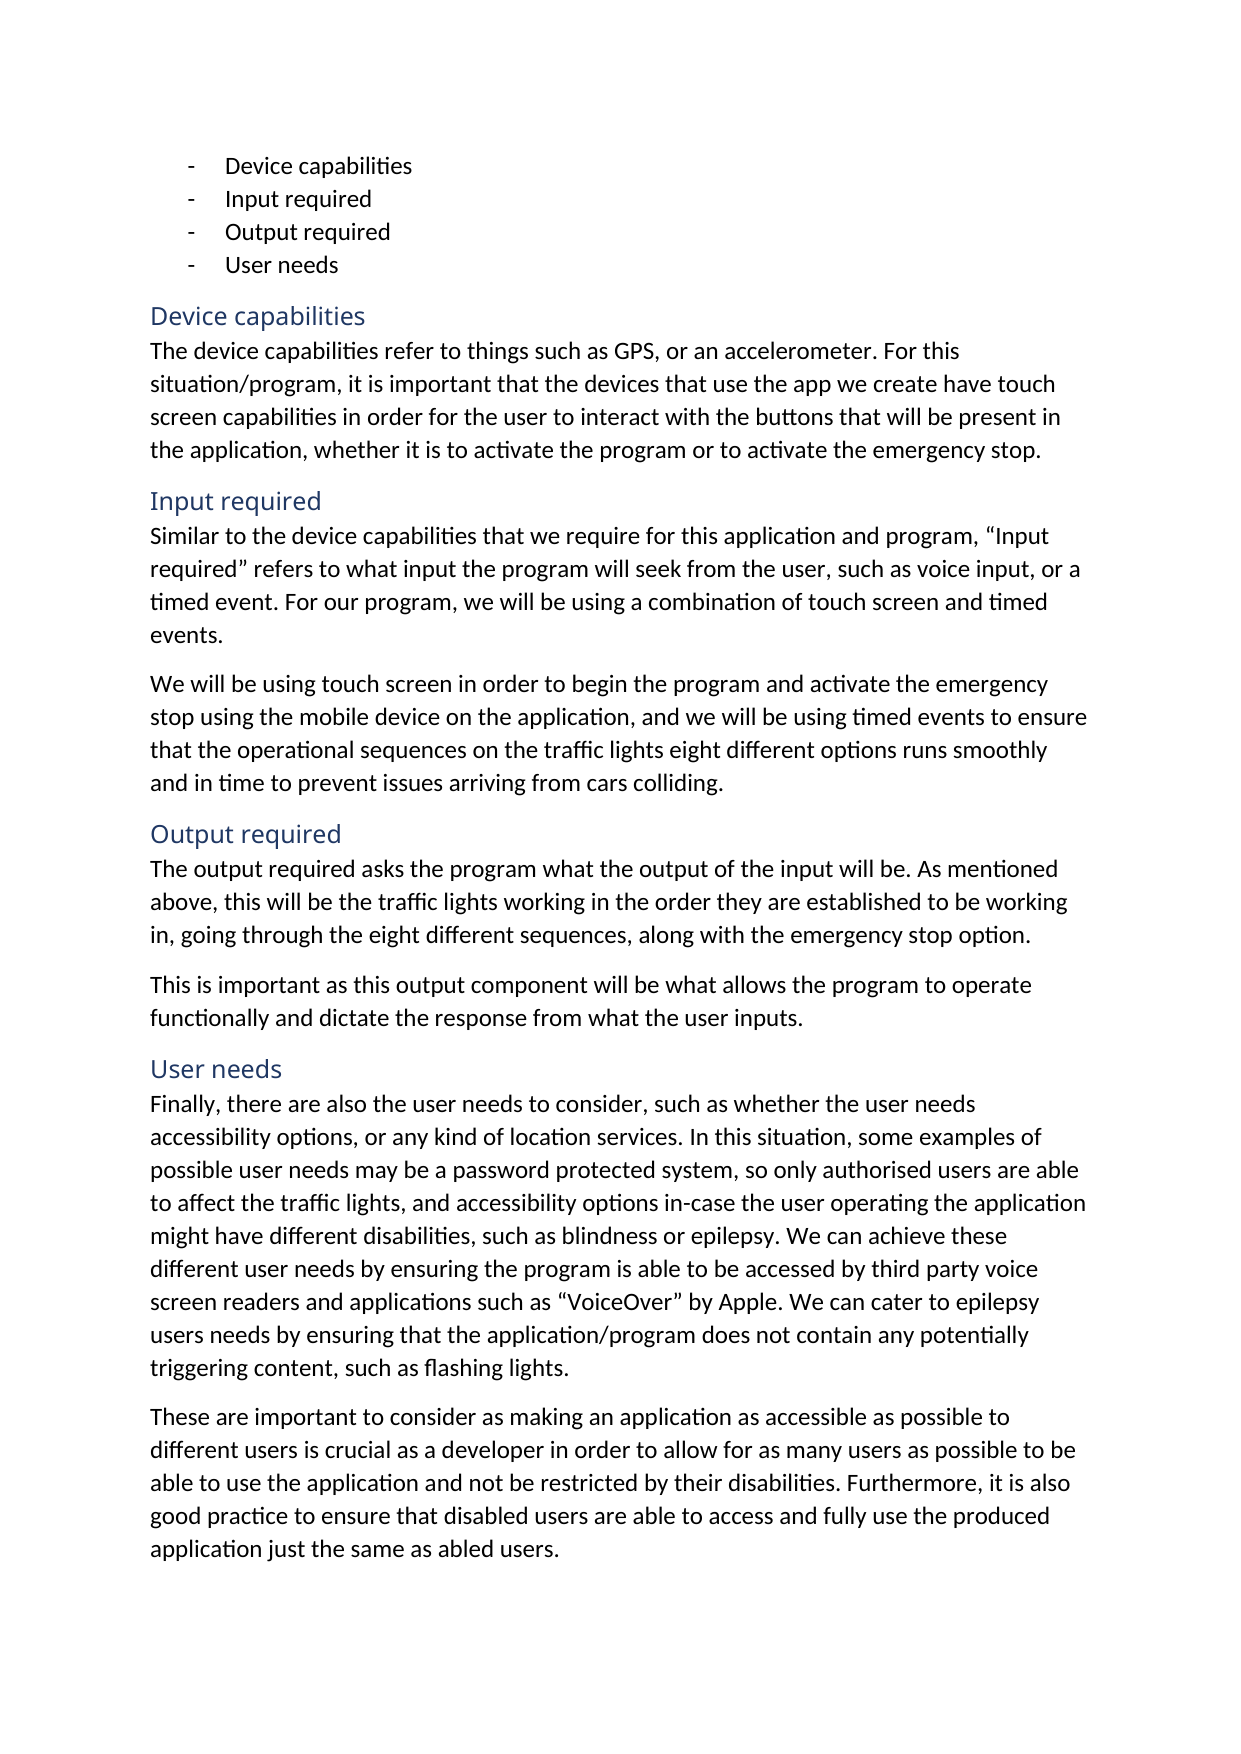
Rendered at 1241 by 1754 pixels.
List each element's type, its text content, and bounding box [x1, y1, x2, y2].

text This is important as this output component will be what allows the program to operate functionally and dictate the response from what the user inputs. [150, 969, 1090, 1032]
text The output required asks the program what the output of the input will be. As mentioned above, this will be the traffic lights working in the order they are established to be working in, going through the eight different sequences, along with the emergency stop option. [150, 854, 1090, 950]
text We will be using touch screen in order to begin the program and activate the emergency stop using the mobile device on the application, and we will be using timed events to ensure that the operational sequences on the traffic lights eight different options runs smoothly and in time to prevent issues arriving from cars colliding. [150, 668, 1090, 798]
list User needs [187, 249, 1090, 279]
text The device capabilities refer to things such as GPS, or an accelerometer. For this situation/program, it is important that the devices that use the app we create have touch screen capabilities in order for the user to interact with the buttons that will be present in the application, whether it is to activate the program or to activate the emergency stop. [150, 335, 1090, 464]
text These are important to consider as making an application as accessible as possible to different users is crucial as a developer in order to allow for as many users as possible to be able to use the application and not be restricted by their disabilities. Furthermore, it is also good practice to ensure that disabled users are able to access and fully use the produced application just the same as abled users. [150, 1401, 1090, 1563]
list Input required [187, 183, 1090, 213]
list Output required [187, 216, 1090, 246]
list Device capabilities [187, 150, 1090, 181]
subtitle Input required [150, 483, 1090, 517]
text Finally, there are also the user needs to consider, such as whether the user needs accessibility options, or any kind of location services. In this situation, some examples of possible user needs may be a password protected system, so only authorised users are able to affect the traffic lights, and accessibility options in-case the user operating the application might have different disabilities, such as blindness or epilepsy. We can achieve these different user needs by ensuring the program is able to be accessed by third party voice screen readers and applications such as “VoiceOver” by Apple. We can cater to epilepsy users needs by ensuring that the application/program does not contain any potentially triggering content, such as flashing lights. [150, 1088, 1090, 1382]
subtitle Output required [150, 817, 1090, 851]
text Similar to the device capabilities that we require for this application and program, “Input required” refers to what input the program will seek from the user, such as voice input, or a timed event. For our program, we will be using a combination of touch screen and timed events. [150, 520, 1090, 649]
subtitle Device capabilities [150, 298, 1090, 332]
subtitle User needs [150, 1052, 1090, 1086]
